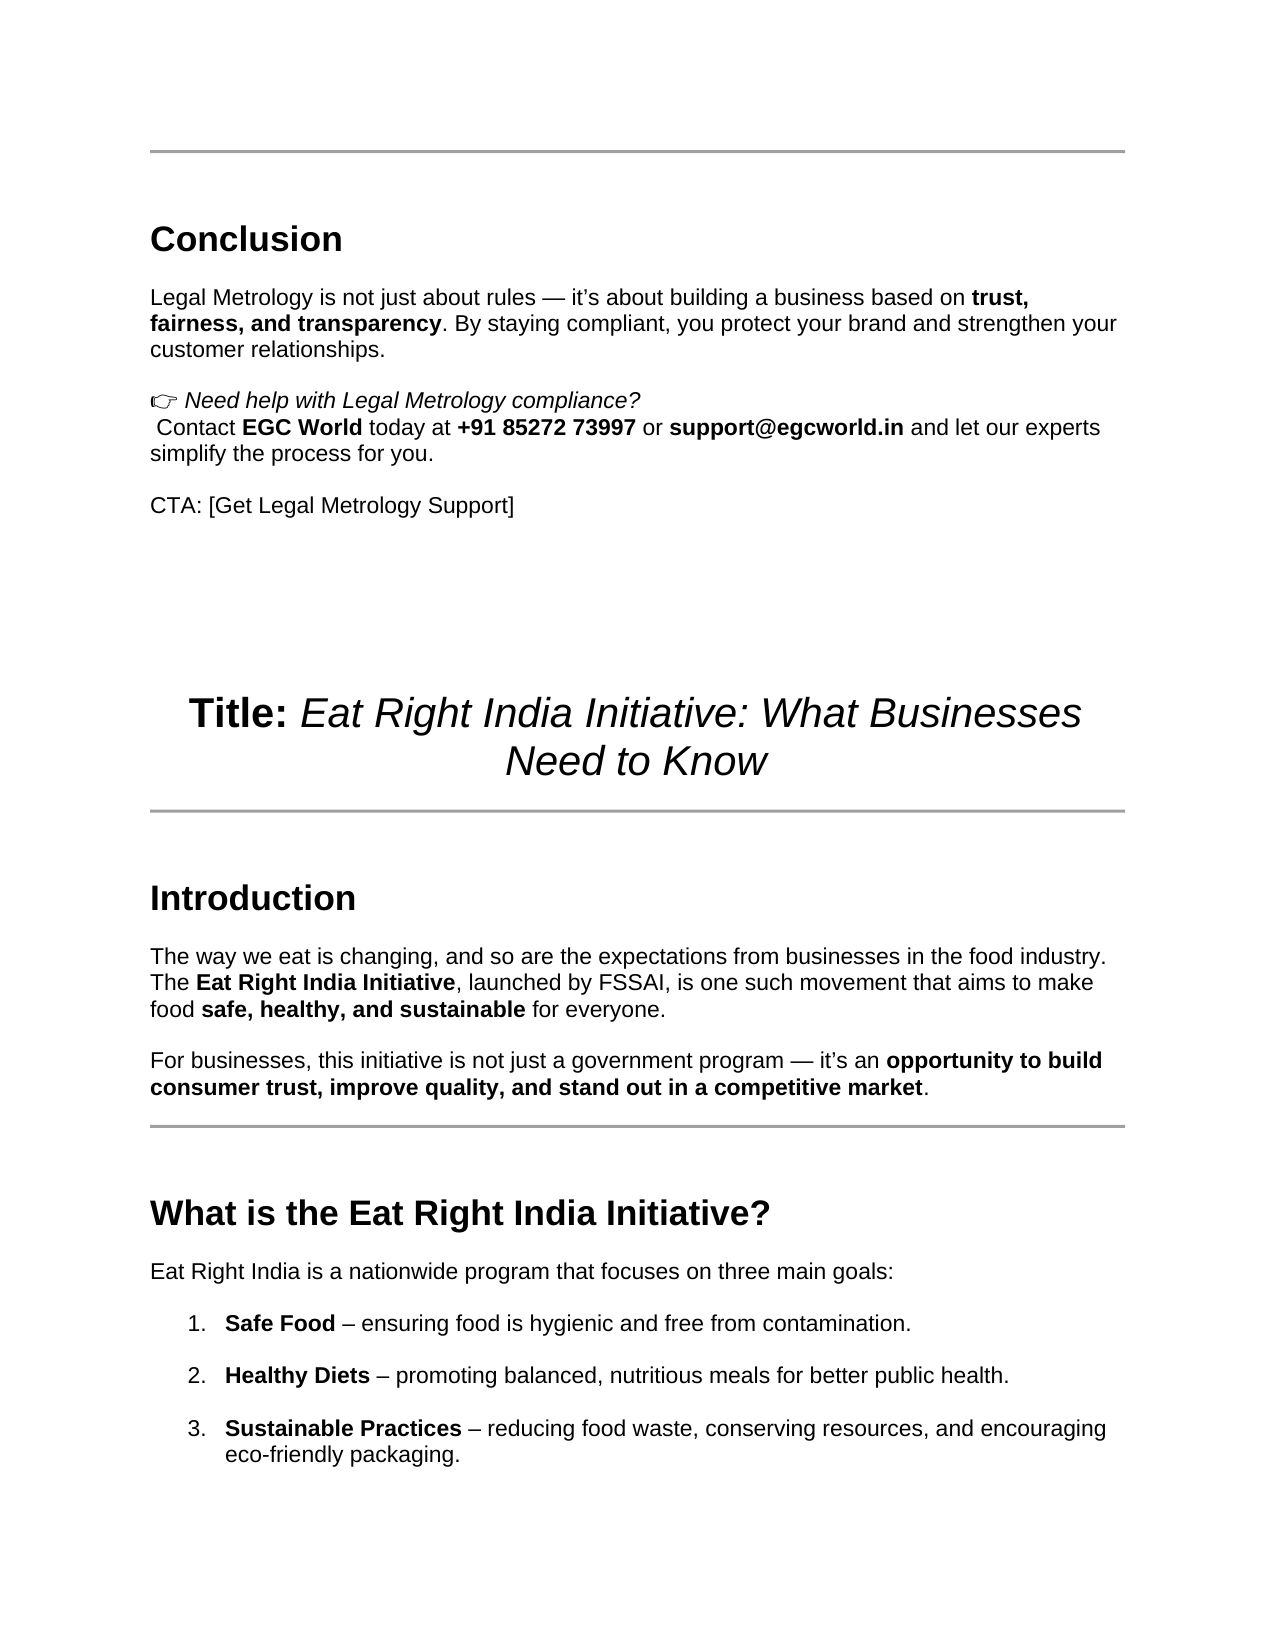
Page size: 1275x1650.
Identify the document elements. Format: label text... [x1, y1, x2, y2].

list Safe Food – ensuring food is hygienic and free from contamination. [187, 1309, 1125, 1362]
text 👉 Need help with Legal Metrology compliance? Contact EGC World today at +91 85272 73997 or support@egcworld.in and let our experts simplify the process for you. [150, 387, 1125, 467]
subtitle What is the Eat Right India Initiative? [150, 1192, 1125, 1233]
subtitle Introduction [150, 877, 1125, 918]
text Eat Right India is a nationwide program that focuses on three main goals: [150, 1258, 1125, 1284]
text Legal Metrology is not just about rules — it’s about building a business based on trust, fairness, and transparency. By staying compliant, you protect your brand and strengthen your customer relationships. [150, 283, 1125, 362]
list Healthy Diets – promoting balanced, nutritious meals for better public health. [187, 1362, 1125, 1415]
text For businesses, this initiative is not just a government program — it’s an opportunity to build consumer trust, improve quality, and stand out in a competitive market. [150, 1047, 1125, 1100]
text The way we eat is changing, and so are the expectations from businesses in the food industry. The Eat Right India Initiative, launched by FSSAI, is one such movement that aims to make food safe, healthy, and sustainable for everyone. [150, 943, 1125, 1022]
text CTA: [Get Legal Metrology Support] [150, 492, 1125, 518]
subtitle Conclusion [150, 218, 1125, 258]
list Sustainable Practices – reducing food waste, conserving resources, and encouraging eco-friendly packaging. [187, 1415, 1125, 1494]
subtitle Title: Eat Right India Initiative: What Businesses Need to Know [150, 689, 1125, 784]
